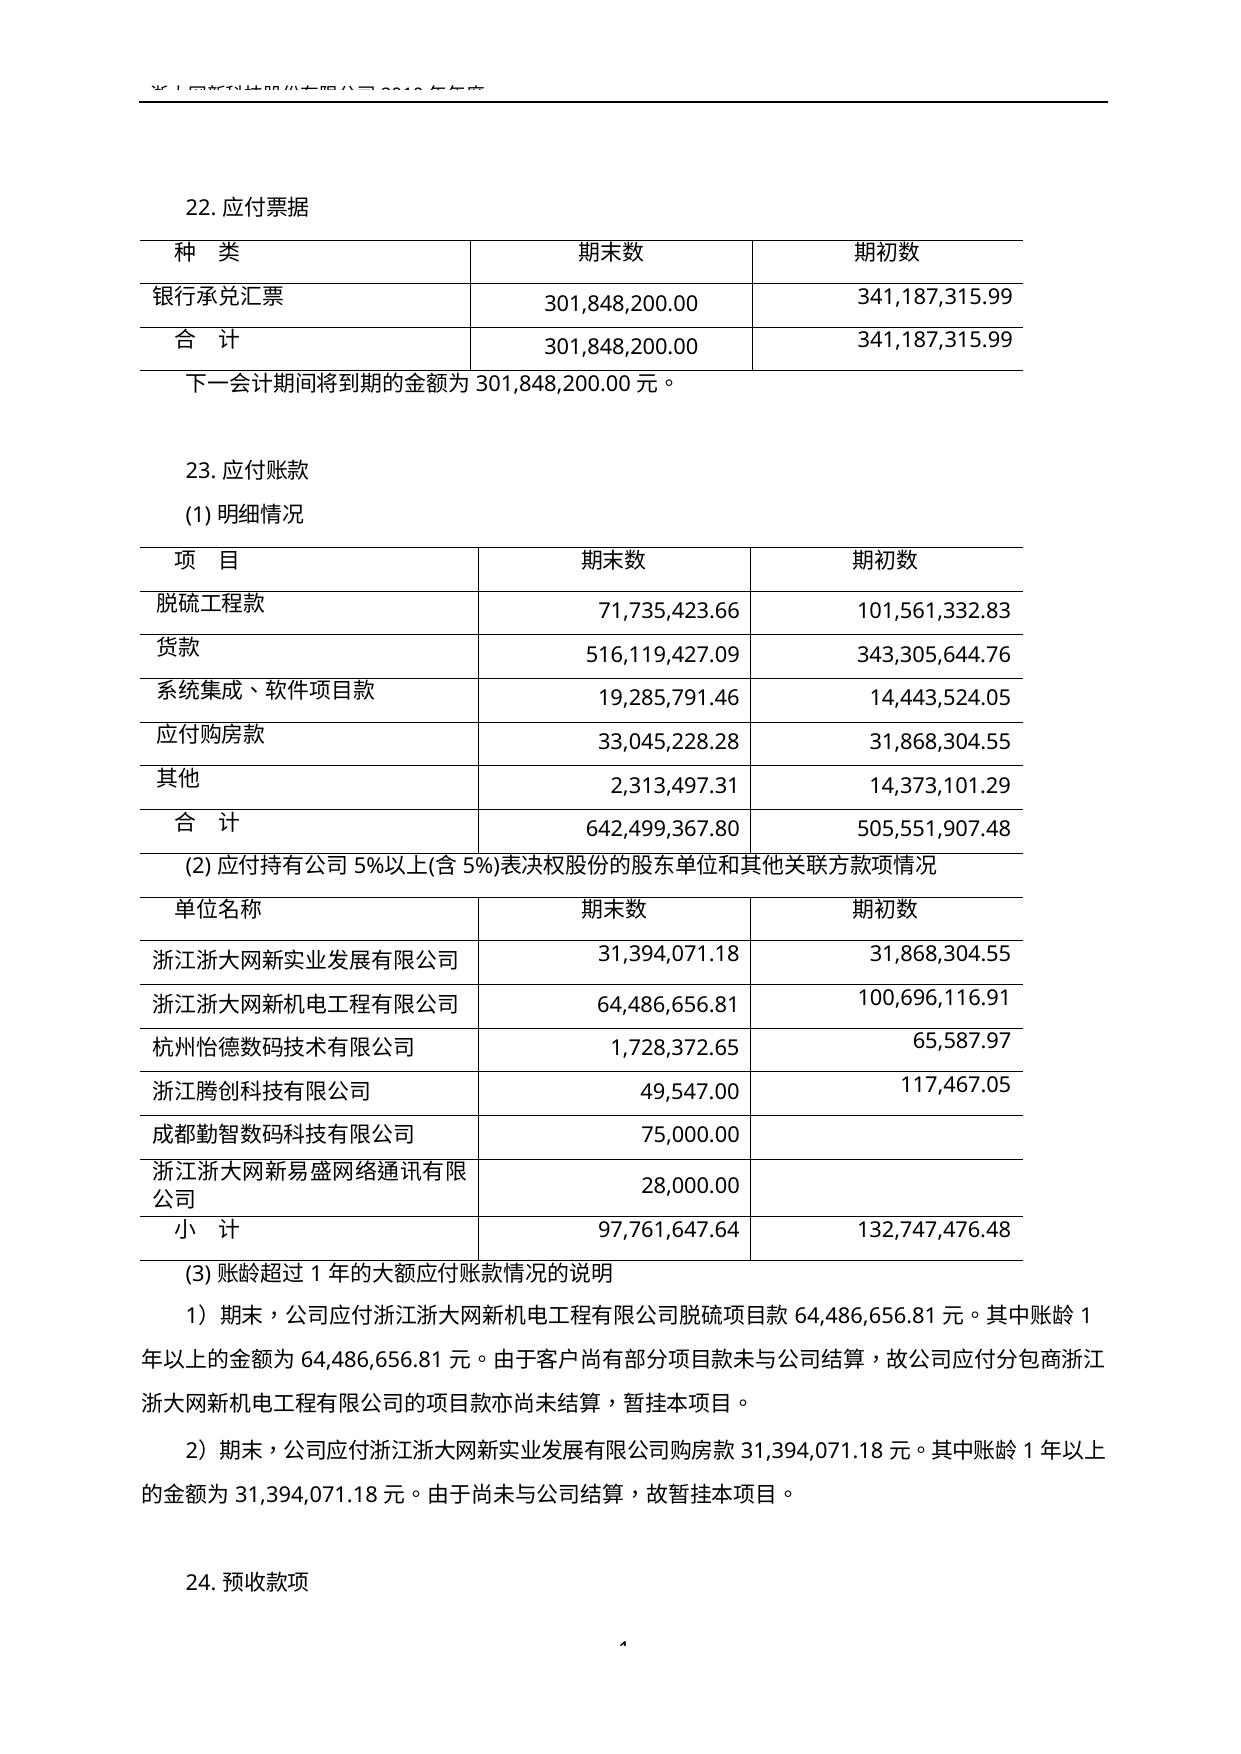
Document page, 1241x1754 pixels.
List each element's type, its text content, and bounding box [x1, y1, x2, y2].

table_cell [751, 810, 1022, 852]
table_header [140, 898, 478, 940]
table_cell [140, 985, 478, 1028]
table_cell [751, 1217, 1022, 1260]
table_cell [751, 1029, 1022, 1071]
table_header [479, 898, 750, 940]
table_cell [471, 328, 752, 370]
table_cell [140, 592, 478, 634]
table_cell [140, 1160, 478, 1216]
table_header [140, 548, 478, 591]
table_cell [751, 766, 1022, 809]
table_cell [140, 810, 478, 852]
text 1）期末，公司应付浙江浙大网新机电工程有限公司脱硫项目款 64,486,656.81 元。其中账龄 1 [185, 1300, 1119, 1330]
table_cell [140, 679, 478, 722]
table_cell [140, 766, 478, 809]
text (2) 应付持有公司 5%以上(含 5%)表决权股份的股东单位和其他关联方款项情况 [185, 853, 1119, 879]
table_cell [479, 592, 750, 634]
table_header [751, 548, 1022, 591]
text 23. 应付账款 [185, 455, 1119, 485]
text 22. 应付票据 [185, 192, 1119, 221]
text (3) 账龄超过 1 年的大额应付账款情况的说明 [185, 1261, 1119, 1286]
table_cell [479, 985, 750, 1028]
text (1) 明细情况 [185, 499, 1119, 529]
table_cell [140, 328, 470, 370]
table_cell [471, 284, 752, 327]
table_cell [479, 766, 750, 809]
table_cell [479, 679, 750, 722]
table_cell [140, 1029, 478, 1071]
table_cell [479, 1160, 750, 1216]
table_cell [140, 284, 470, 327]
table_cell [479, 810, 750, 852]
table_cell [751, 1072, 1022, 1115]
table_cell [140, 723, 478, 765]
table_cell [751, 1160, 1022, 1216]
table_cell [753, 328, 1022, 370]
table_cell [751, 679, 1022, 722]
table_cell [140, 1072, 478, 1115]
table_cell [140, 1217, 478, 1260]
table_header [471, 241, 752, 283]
text 24. 预收款项 [185, 1567, 1119, 1597]
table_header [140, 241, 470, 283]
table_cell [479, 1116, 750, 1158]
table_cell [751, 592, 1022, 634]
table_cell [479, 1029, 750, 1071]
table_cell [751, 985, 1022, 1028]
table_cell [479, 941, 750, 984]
text 年以上的金额为 64,486,656.81 元。由于客户尚有部分项目款未与公司结算，故公司应付分包商浙江 浙大网新机电工程有限公司的项目款亦尚未结算，暂挂本项目。 [142, 1344, 1107, 1417]
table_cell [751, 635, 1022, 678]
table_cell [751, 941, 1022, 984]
text 下一会计期间将到期的金额为 301,848,200.00 元。 [185, 371, 1119, 397]
text 2）期末，公司应付浙江浙大网新实业发展有限公司购房款 31,394,071.18 元。其中账龄 1 年以上 [185, 1435, 1119, 1465]
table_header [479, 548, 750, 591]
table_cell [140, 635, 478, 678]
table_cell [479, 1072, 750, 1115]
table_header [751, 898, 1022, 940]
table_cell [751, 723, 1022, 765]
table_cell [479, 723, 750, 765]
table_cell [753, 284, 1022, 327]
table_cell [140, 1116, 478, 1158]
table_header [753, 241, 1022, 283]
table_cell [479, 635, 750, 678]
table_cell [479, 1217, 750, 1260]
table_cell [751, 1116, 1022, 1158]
text 的金额为 31,394,071.18 元。由于尚未与公司结算，故暂挂本项目。 [142, 1478, 1119, 1508]
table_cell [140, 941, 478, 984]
